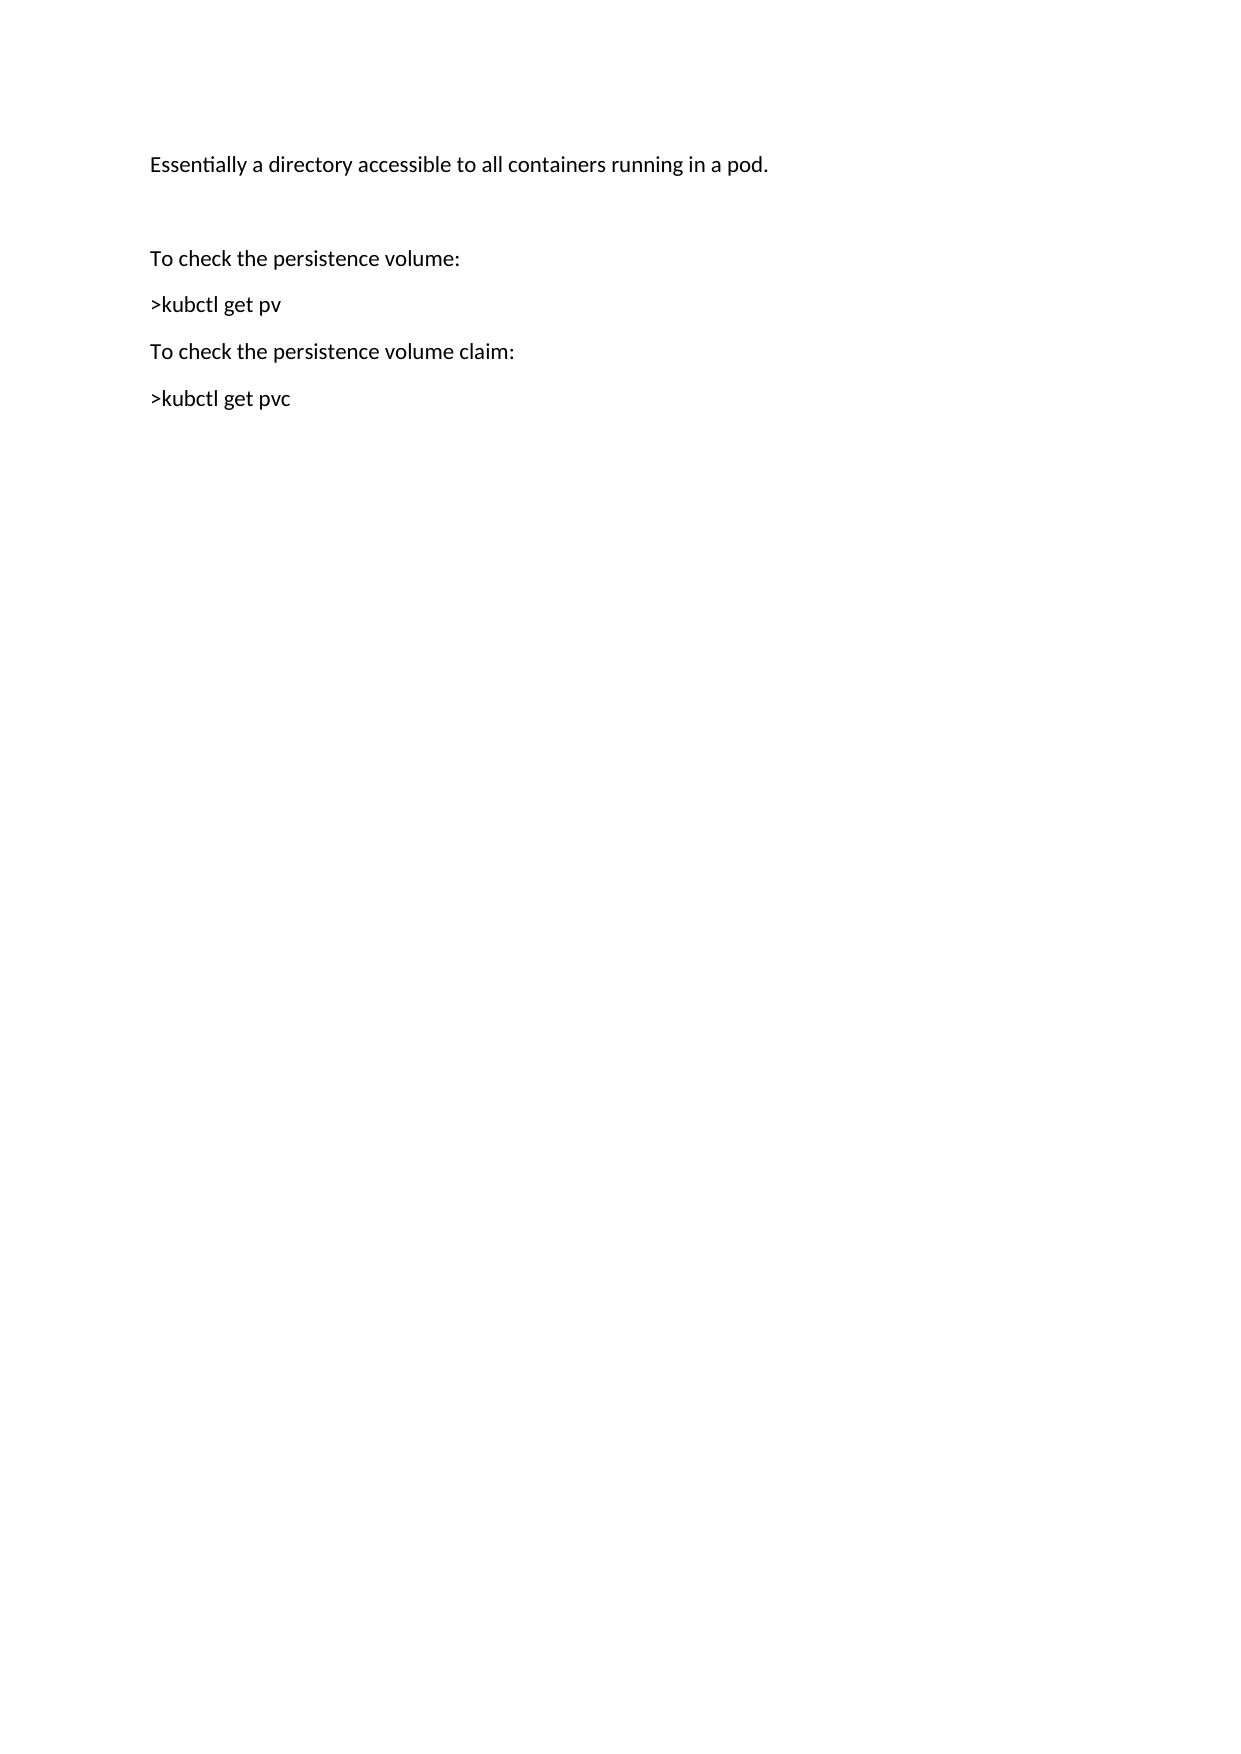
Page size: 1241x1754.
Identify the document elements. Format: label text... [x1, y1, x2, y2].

text To check the persistence volume claim: [150, 337, 1090, 366]
text To check the persistence volume: [150, 244, 1090, 272]
text >kubctl get pv [150, 291, 1090, 319]
text >kubctl get pvc [150, 384, 1090, 412]
text Essentially a directory accessible to all containers running in a pod. [150, 150, 1090, 178]
